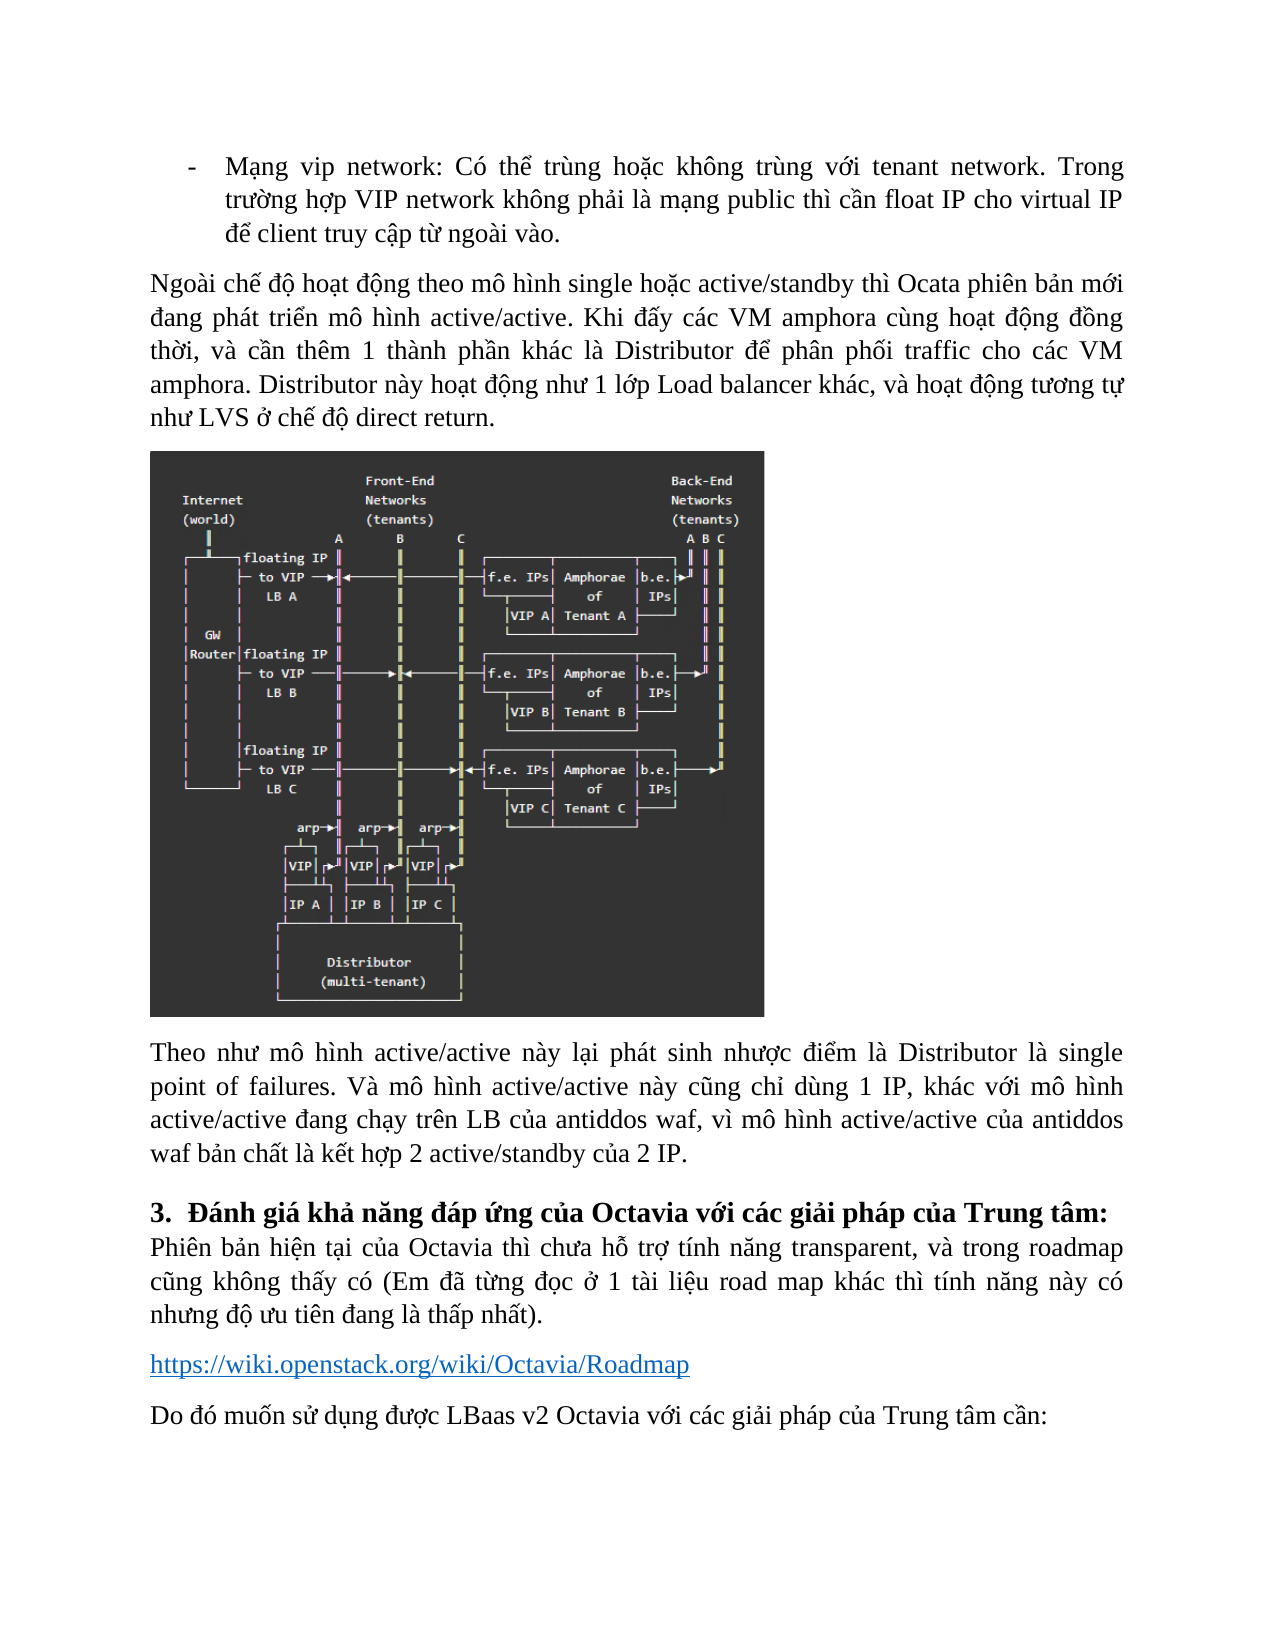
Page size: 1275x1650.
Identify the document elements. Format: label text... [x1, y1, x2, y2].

text https://wiki.openstack.org/wiki/Octavia/Roadmap [150, 1349, 1125, 1380]
subtitle Đánh giá khả năng đáp ứng của Octavia với các giải pháp của Trung tâm: [150, 1195, 1125, 1229]
text Ngoài chế độ hoạt động theo mô hình single hoặc active/standby thì Ocata phiên bản mới đang phát triển mô hình active/active. Khi đấy các VM amphora cùng hoạt động đồng thời, và cần thêm 1 thành phần khác là Distributor để phân phối traffic cho các VM amphora. Distributor này hoạt động như 1 lớp Load balancer khác, và hoạt động tương tự như LVS ở chế độ direct return. [150, 267, 1125, 433]
text Do đó muốn sử dụng được LBaas v2 Octavia với các giải pháp của Trung tâm cần: [150, 1399, 1125, 1430]
text Theo như mô hình active/active này lại phát sinh nhược điểm là Distributor là single point of failures. Và mô hình active/active này cũng chỉ dùng 1 IP, khác với mô hình active/active đang chạy trên LB của antiddos waf, vì mô hình active/active của antiddos waf bản chất là kết hợp 2 active/standby của 2 IP. [150, 1036, 1125, 1168]
text Phiên bản hiện tại của Octavia thì chưa hỗ trợ tính năng transparent, và trong roadmap cũng không thấy có (Em đã từng đọc ở 1 tài liệu road map khác thì tính năng này có nhưng độ ưu tiên đang là thấp nhất). [150, 1231, 1125, 1329]
list Mạng vip network: Có thể trùng hoặc không trùng với tenant network. Trong trường hợp VIP network không phải là mạng public thì cần float IP cho virtual IP để client truy cập từ ngoài vào. [187, 150, 1125, 248]
picture [150, 451, 765, 1017]
